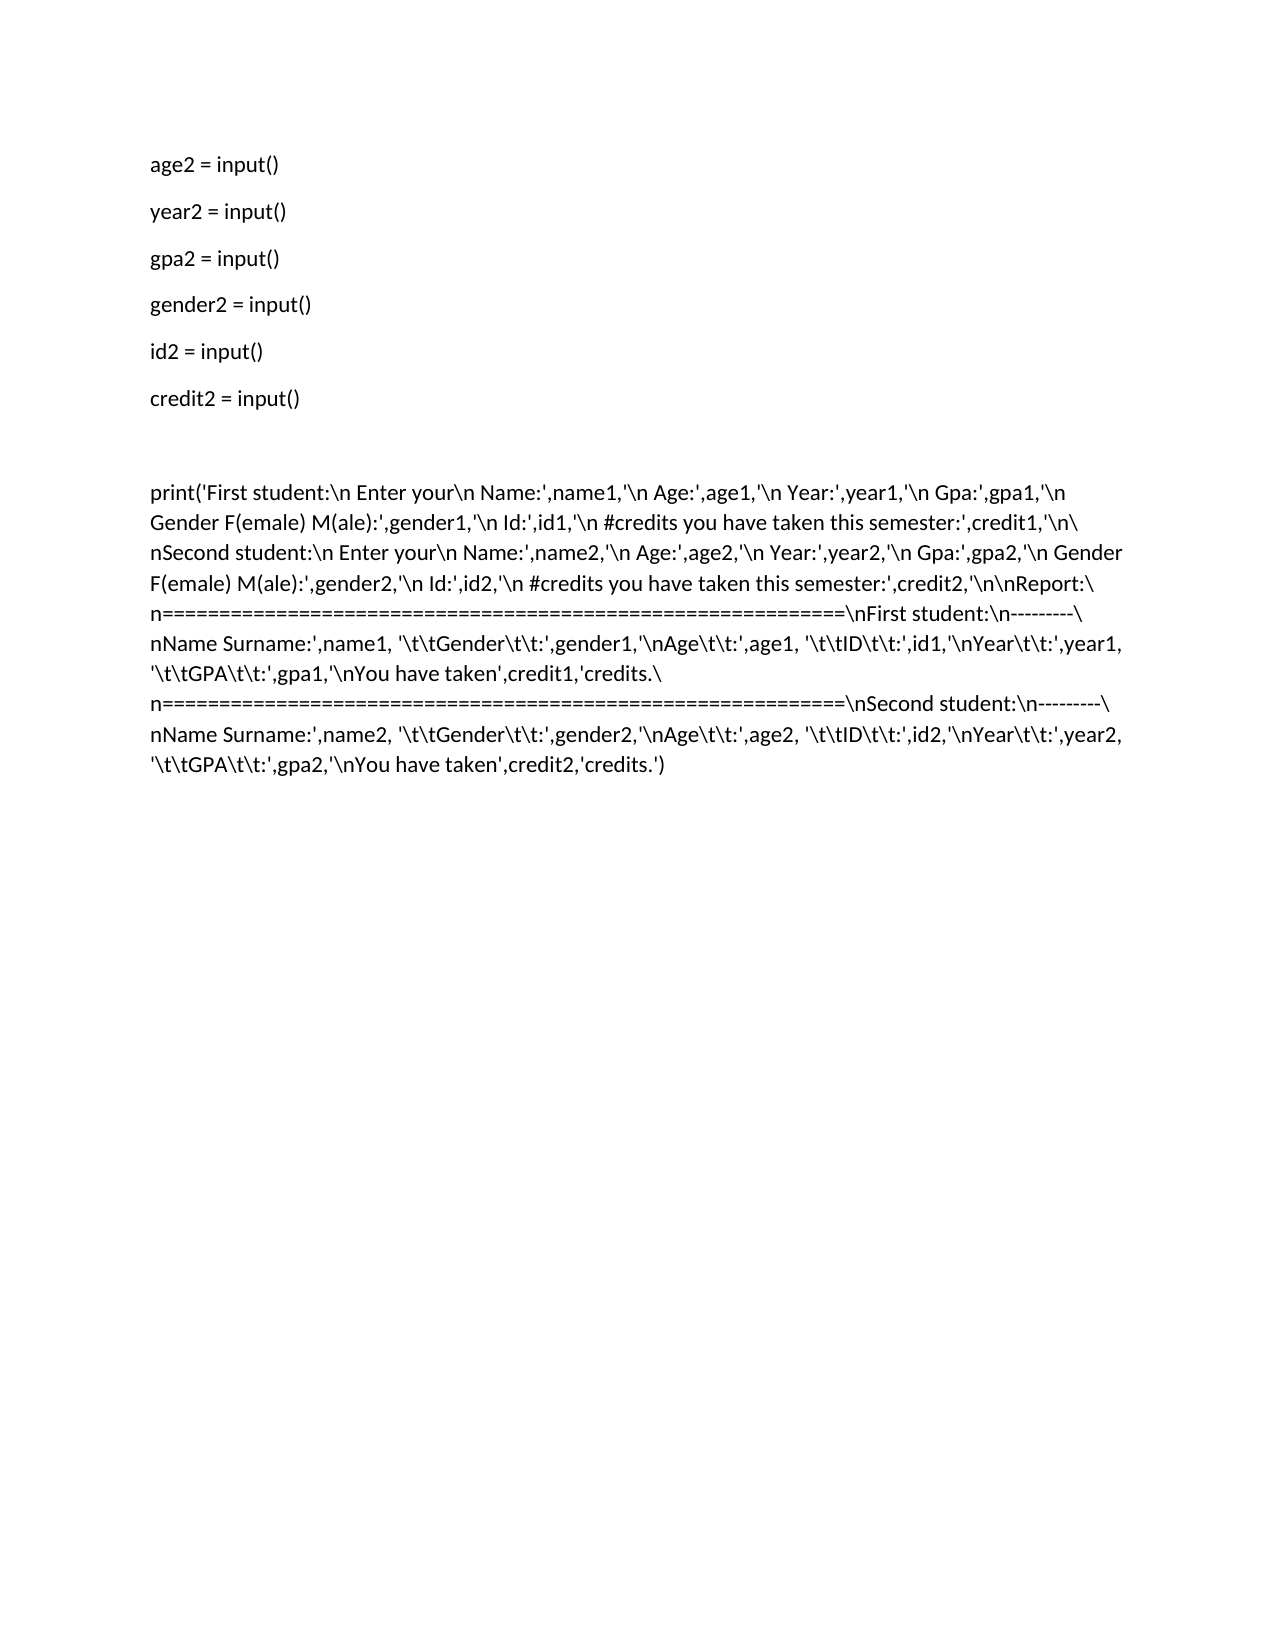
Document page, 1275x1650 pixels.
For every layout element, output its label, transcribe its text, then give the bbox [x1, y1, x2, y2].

text gpa2 = input() [150, 244, 1125, 272]
text print('First student:\n Enter your\n Name:',name1,'\n Age:',age1,'\n Year:',year1,'\n Gpa:',gpa1,'\n Gender F(emale) M(ale):',gender1,'\n Id:',id1,'\n #credits you have taken this semester:',credit1,'\n\nSecond student:\n Enter your\n Name:',name2,'\n Age:',age2,'\n Year:',year2,'\n Gpa:',gpa2,'\n Gender F(emale) M(ale):',gender2,'\n Id:',id2,'\n #credits you have taken this semester:',credit2,'\n\nReport:\n============================================================\nFirst student:\n---------\nName Surname:',name1, '\t\tGender\t\t:',gender1,'\nAge\t\t:',age1, '\t\tID\t\t:',id1,'\nYear\t\t:',year1, '\t\tGPA\t\t:',gpa1,'\nYou have taken',credit1,'credits.\n============================================================\nSecond student:\n---------\nName Surname:',name2, '\t\tGender\t\t:',gender2,'\nAge\t\t:',age2, '\t\tID\t\t:',id2,'\nYear\t\t:',year2, '\t\tGPA\t\t:',gpa2,'\nYou have taken',credit2,'credits.') [150, 478, 1125, 778]
text age2 = input() [150, 150, 1125, 178]
text id2 = input() [150, 337, 1125, 366]
text gender2 = input() [150, 291, 1125, 319]
text credit2 = input() [150, 384, 1125, 412]
text year2 = input() [150, 197, 1125, 225]
